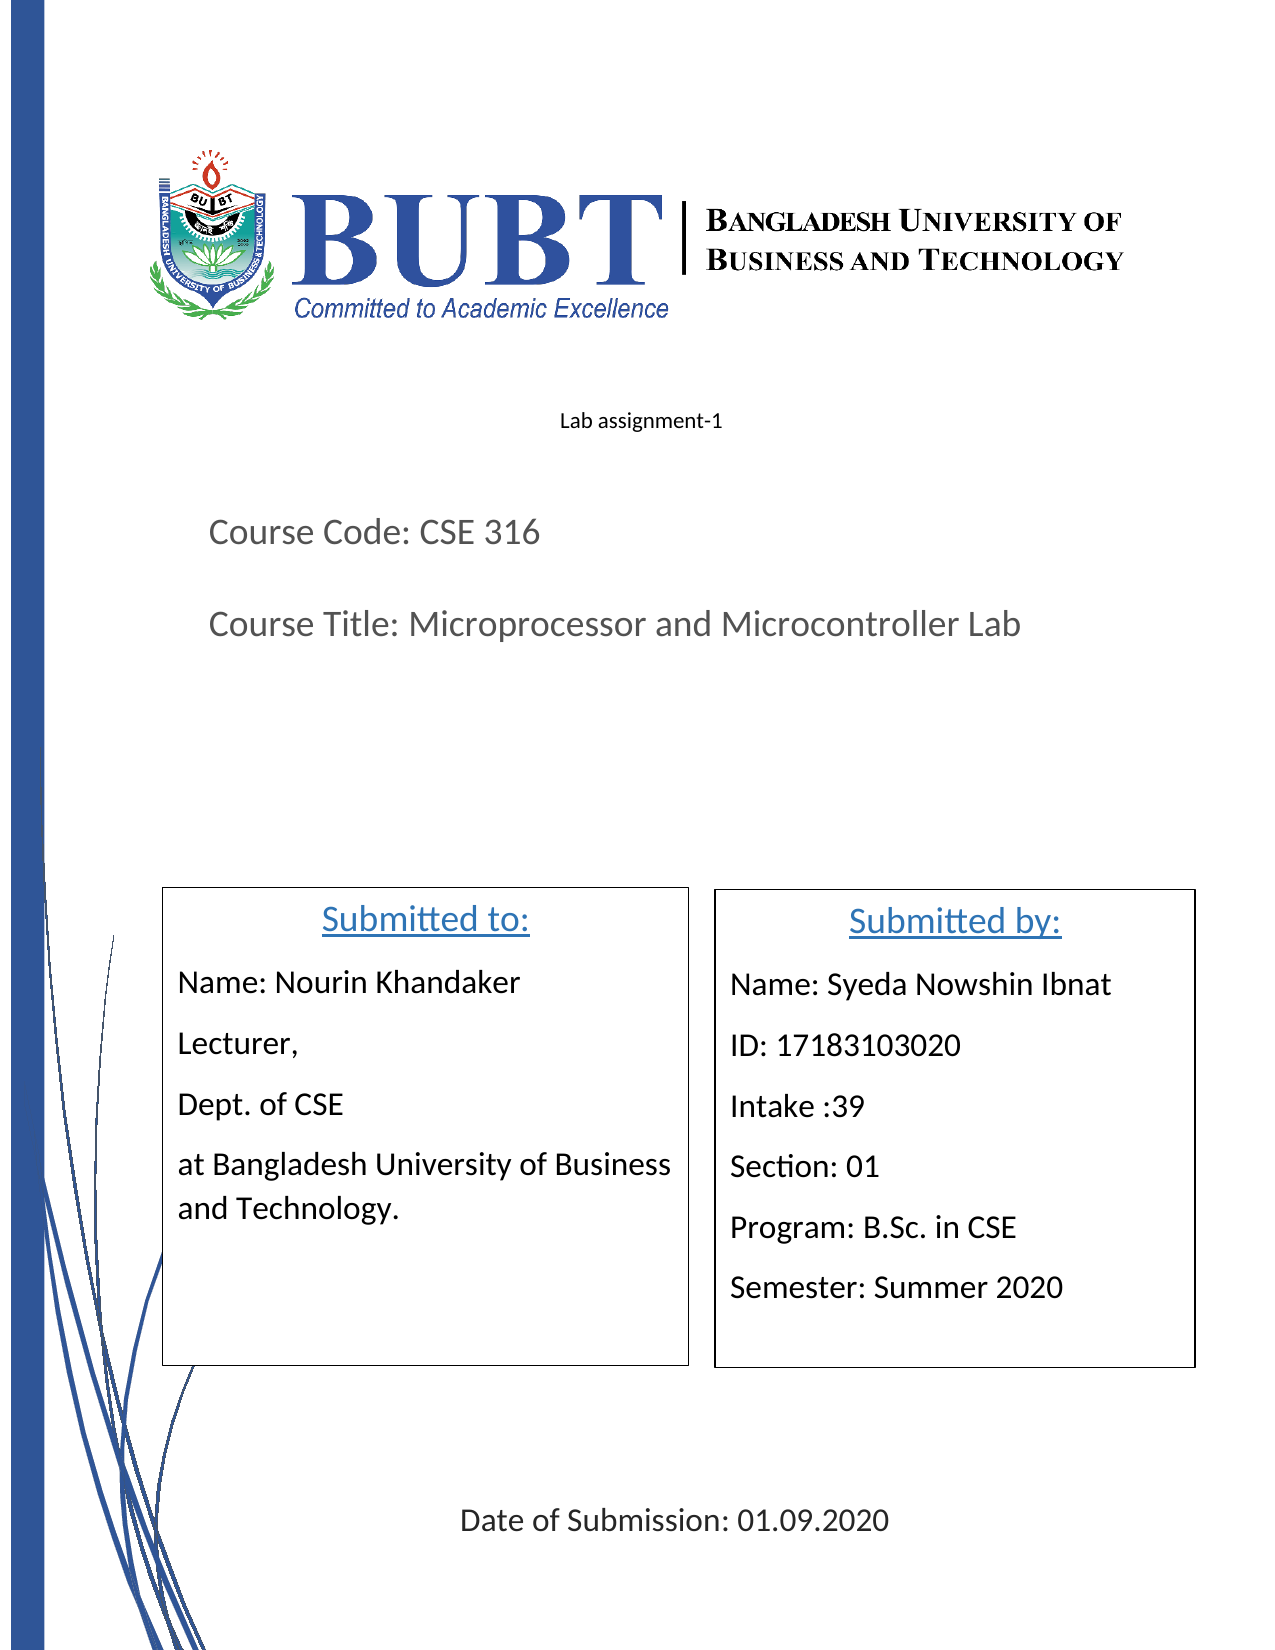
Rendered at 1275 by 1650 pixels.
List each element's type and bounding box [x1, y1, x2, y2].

picture [150, 150, 1124, 320]
